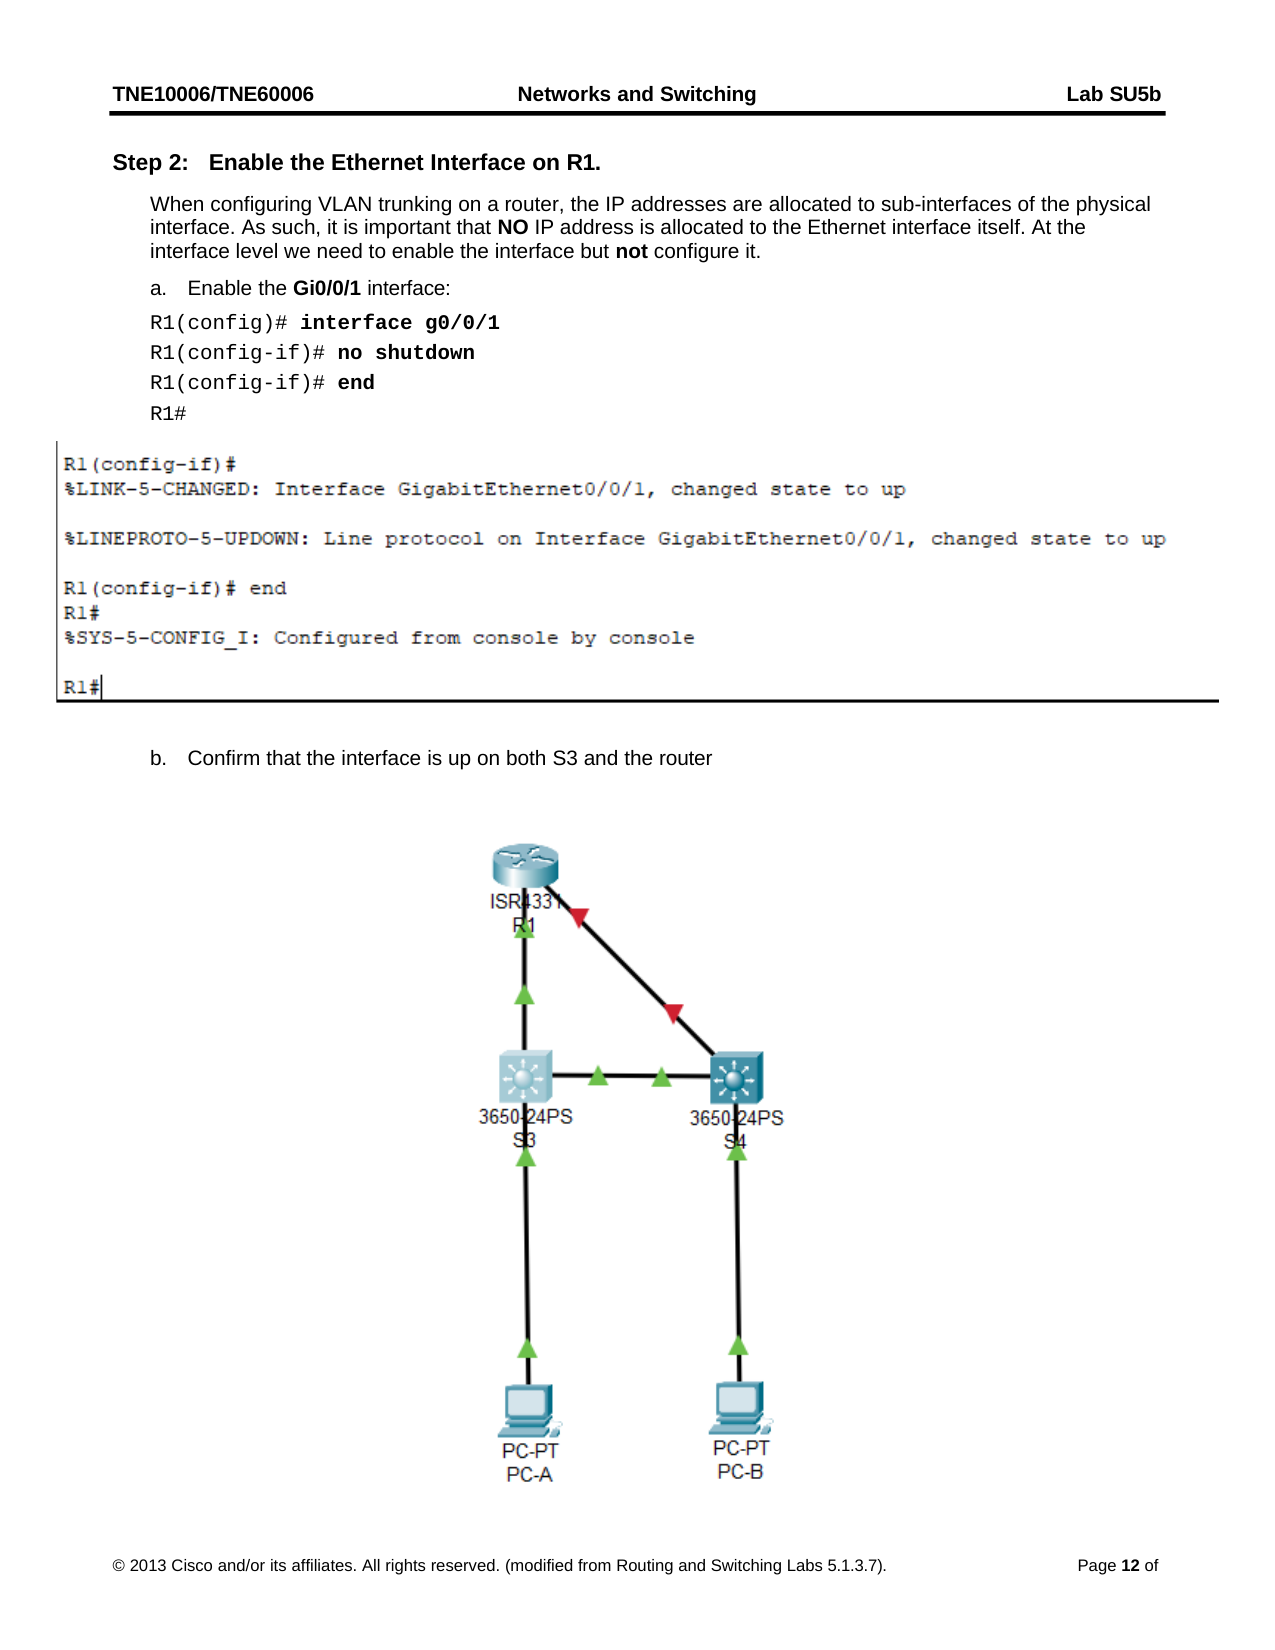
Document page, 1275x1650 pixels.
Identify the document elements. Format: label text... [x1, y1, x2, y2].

text When configuring VLAN trunking on a router, the IP addresses are allocated to sub-interfaces of the physical interface. As such, it is important that NO IP address is allocated to the Ethernet interface itself. At the interface level we need to enable the interface but not configure it. [150, 192, 1158, 263]
picture [442, 785, 833, 1532]
list Confirm that the interface is up on both S3 and the router [150, 745, 1200, 769]
text R1(config)# interface g0/0/1 R1(config-if)# no shutdown R1(config-if)# end [150, 312, 500, 395]
picture [56, 441, 1219, 706]
text R1# [150, 401, 1200, 425]
subtitle Step 2: Enable the Ethernet Interface on R1. [112, 149, 1200, 175]
list Enable the Gi0/0/1 interface: [150, 275, 1200, 299]
